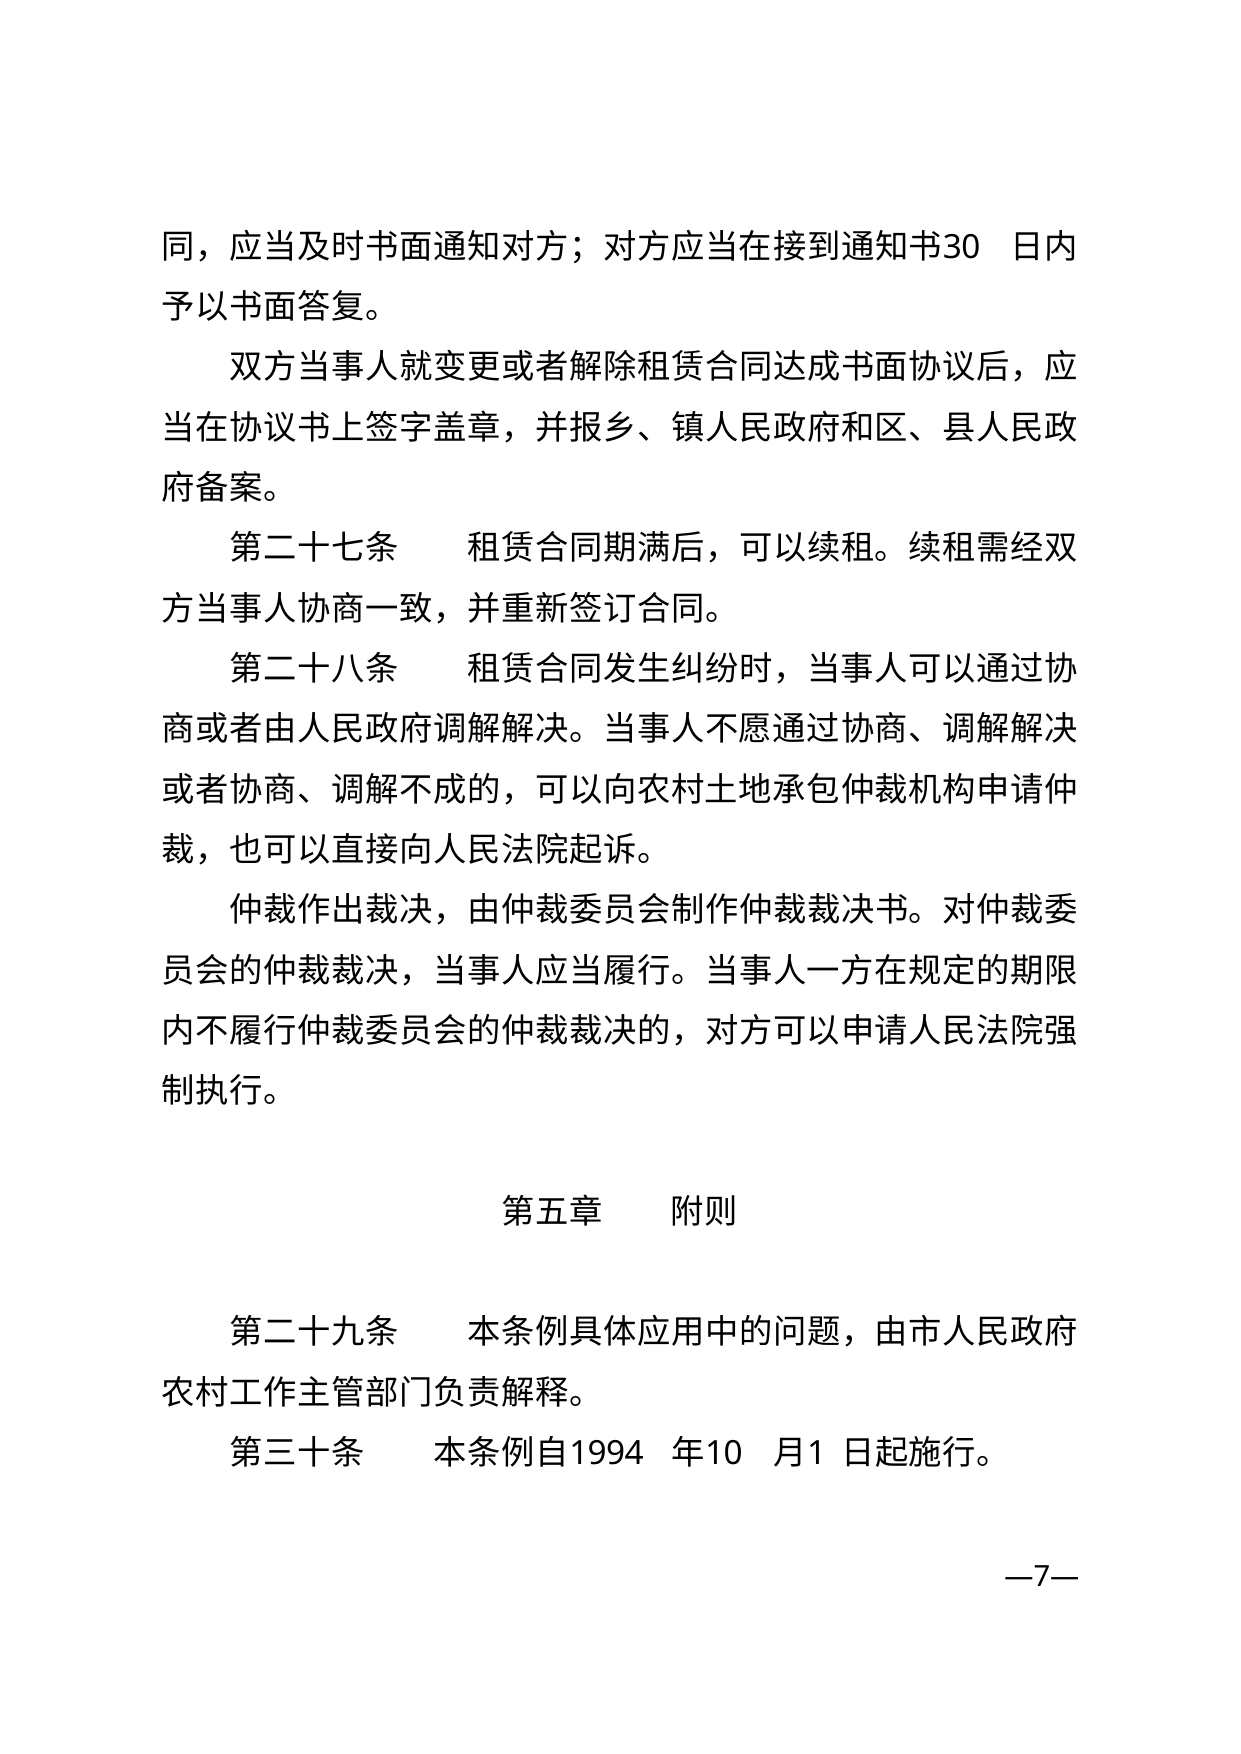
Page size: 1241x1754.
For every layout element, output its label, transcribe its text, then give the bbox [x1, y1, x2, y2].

text 第二十九条 本条例具体应用中的问题，由市人民政府农村工作主管部门负责解释。 [162, 1299, 1078, 1420]
text 第二十七条 租赁合同期满后，可以续租。续租需经双方当事人协商一致，并重新签订合同。 [162, 515, 1078, 636]
text 第二十八条 租赁合同发生纠纷时，当事人可以通过协商或者由人民政府调解解决。当事人不愿通过协商、调解解决或者协商、调解不成的，可以向农村土地承包仲裁机构申请仲裁，也可以直接向人民法院起诉。 [162, 636, 1078, 877]
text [162, 213, 1078, 334]
text 仲裁作出裁决，由仲裁委员会制作仲裁裁决书。对仲裁委员会的仲裁裁决，当事人应当履行。当事人一方在规定的期限内不履行仲裁委员会的仲裁裁决的，对方可以申请人民法院强制执行。 [162, 877, 1078, 1118]
text 双方当事人就变更或者解除租赁合同达成书面协议后，应当在协议书上签字盖章，并报乡、镇人民政府和区、县人民政府备案。 [162, 334, 1078, 515]
text 第五章 附则 [162, 1178, 1078, 1239]
text 第三十条 本条例自1994年10月1日起施行。 [162, 1420, 1078, 1480]
